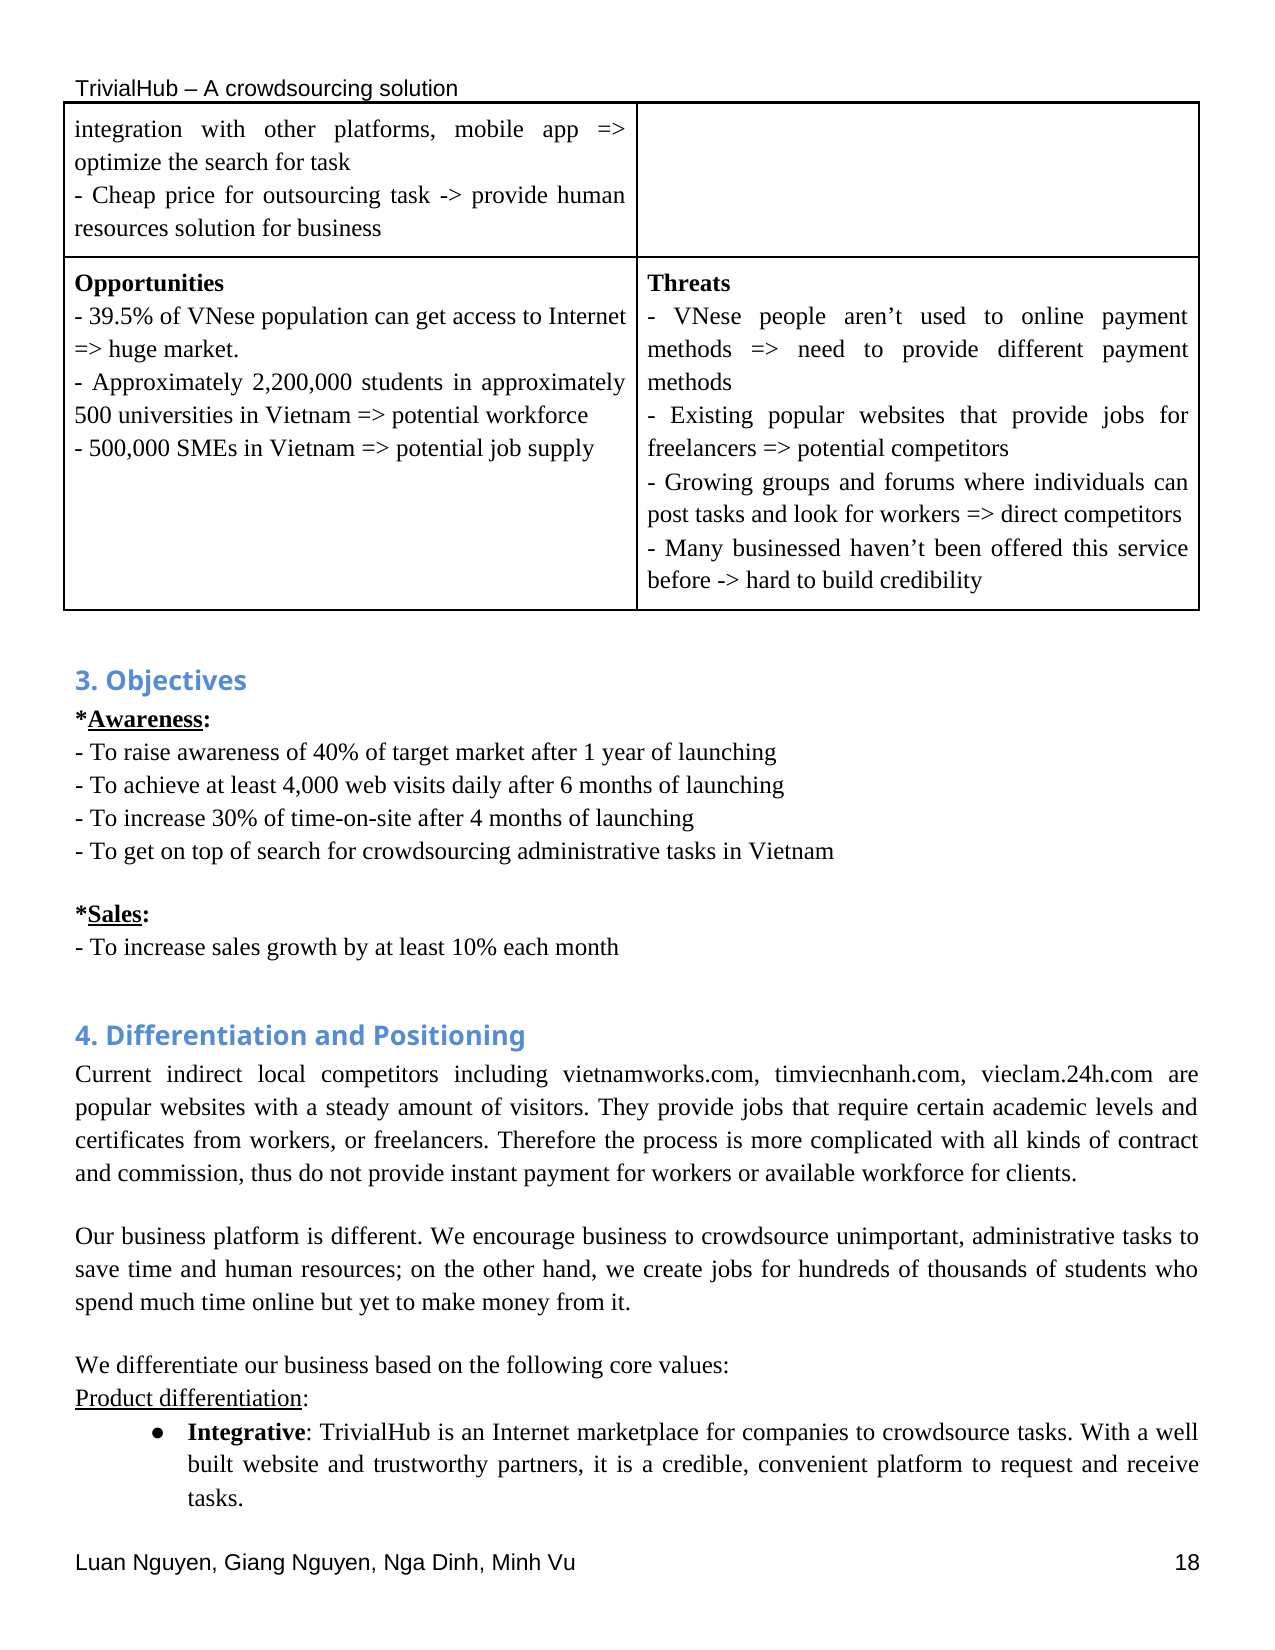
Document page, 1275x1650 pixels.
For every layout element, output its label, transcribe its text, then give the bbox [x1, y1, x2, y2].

text *Sales: [75, 899, 1200, 928]
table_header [638, 104, 1198, 256]
text - To increase 30% of time-on-site after 4 months of launching [75, 803, 1200, 832]
table_cell Opportunities - 39.5% of VNese population can get access to Internet => huge market. - Approximately 2,200,000 students in approximately 500 universities in Vietnam => potential workforce - 500,000 SMEs in Vietnam => potential job supply [65, 258, 636, 609]
text - To achieve at least 4,000 web visits daily after 6 months of launching [75, 770, 1200, 799]
text *Awareness: [75, 704, 1200, 733]
subtitle 4. Differentiation and Positioning [75, 1017, 1200, 1053]
text - To raise awareness of 40% of target market after 1 year of launching [75, 737, 1200, 766]
text Product differentiation: [75, 1383, 1200, 1412]
text We differentiate our business based on the following core values: [75, 1351, 1200, 1379]
text Our business platform is different. We encourage business to crowdsource unimportant, administrative tasks to save time and human resources; on the other hand, we create jobs for hundreds of thousands of students who spend much time online but yet to make money from it. [75, 1221, 1200, 1316]
table_cell Threats - VNese people aren’t used to online payment methods => need to provide different payment methods - Existing popular websites that provide jobs for freelancers => potential competitors - Growing groups and forums where individuals can post tasks and look for workers => direct competitors - Many businessed haven’t been offered this service before -> hard to build credibility [638, 258, 1198, 609]
subtitle 3. Objectives [75, 662, 1200, 699]
text - To get on top of search for crowdsourcing administrative tasks in Vietnam [75, 836, 1200, 865]
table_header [65, 104, 636, 256]
list Integrative: TrivialHub is an Internet marketplace for companies to crowdsource tasks. With a well built website and trustworthy partners, it is a credible, convenient platform to request and receive tasks. [150, 1417, 1200, 1511]
text - To increase sales growth by at least 10% each month [75, 932, 1200, 961]
text Current indirect local competitors including vietnamworks.com, timviecnhanh.com, vieclam.24h.com are popular websites with a steady amount of visitors. They provide jobs that require certain academic levels and certificates from workers, or freelancers. Therefore the process is more complicated with all kinds of contract and commission, thus do not provide instant payment for workers or available workforce for clients. [75, 1059, 1200, 1187]
